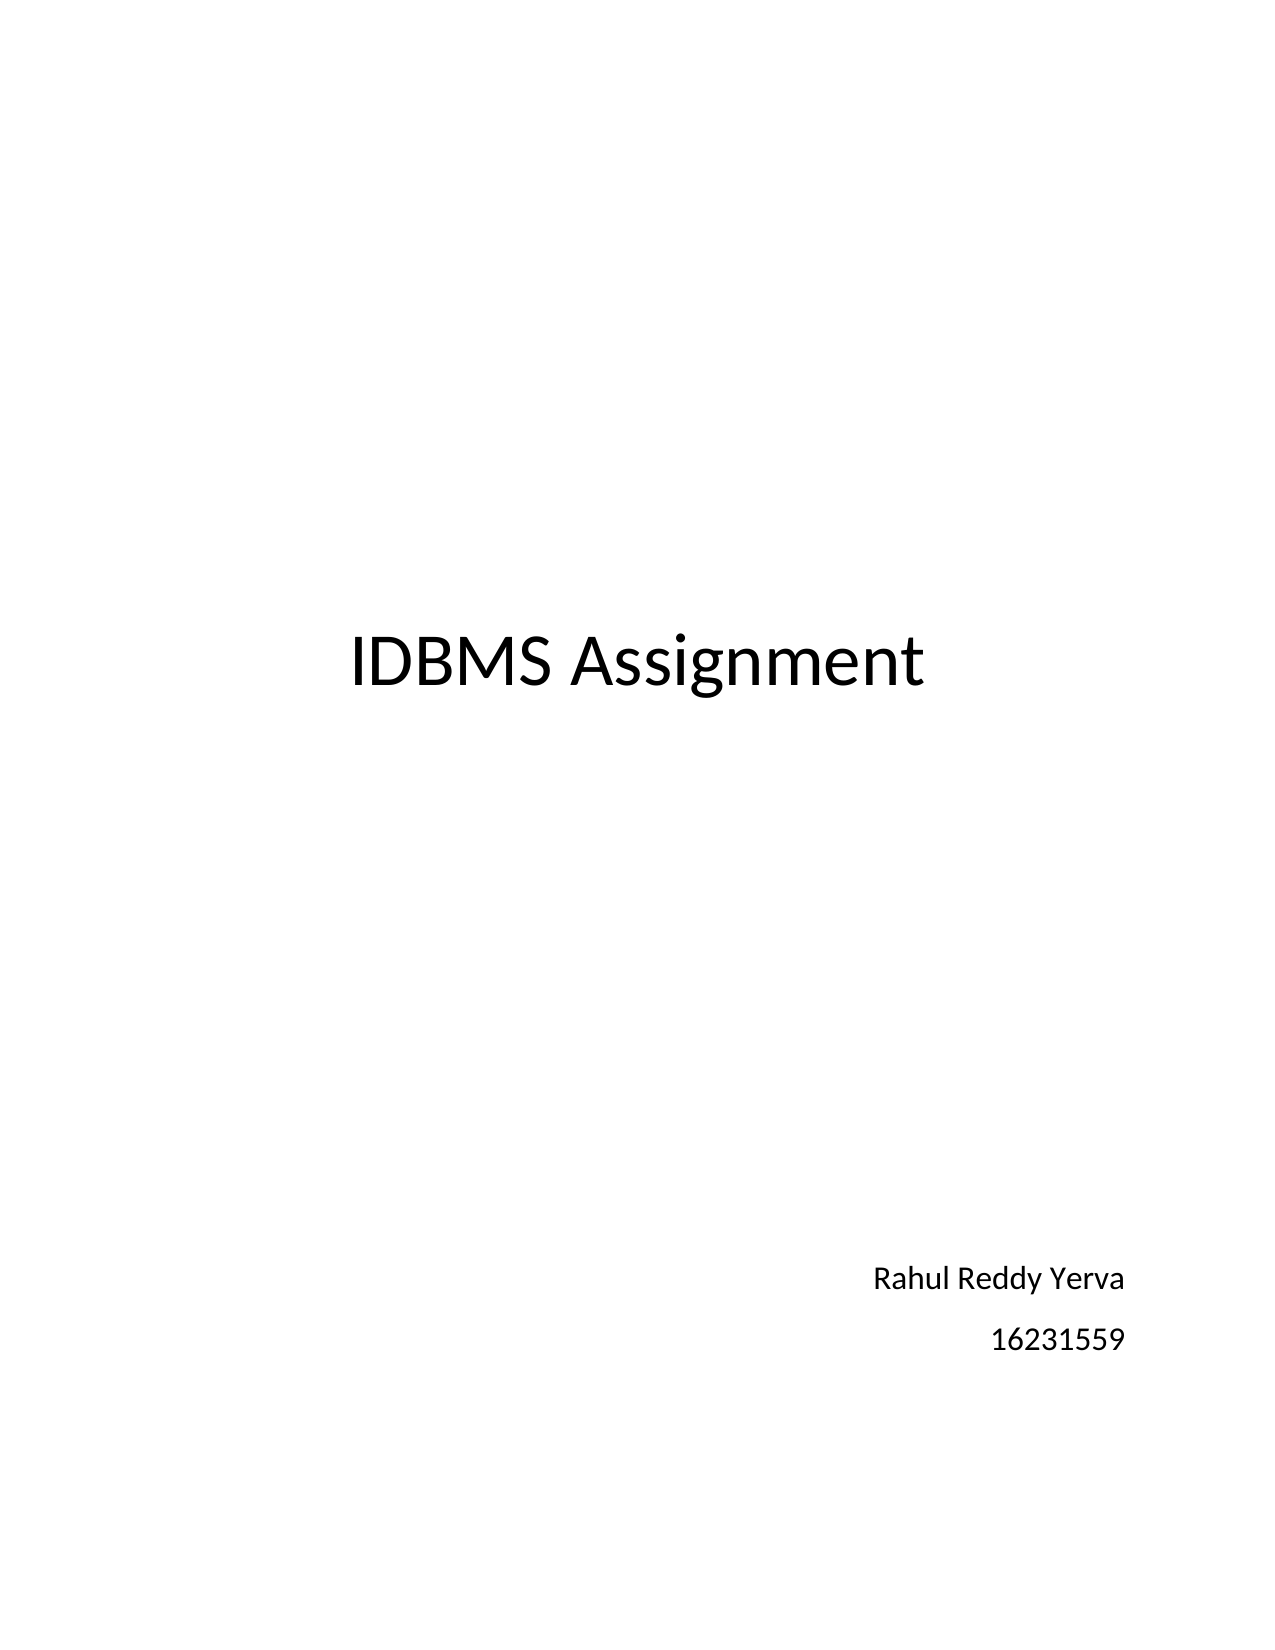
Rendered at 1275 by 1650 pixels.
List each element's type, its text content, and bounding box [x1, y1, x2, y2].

text 16231559 [150, 1318, 1125, 1358]
text IDBMS Assignment [150, 612, 1125, 704]
text Rahul Reddy Yerva [150, 1257, 1125, 1298]
